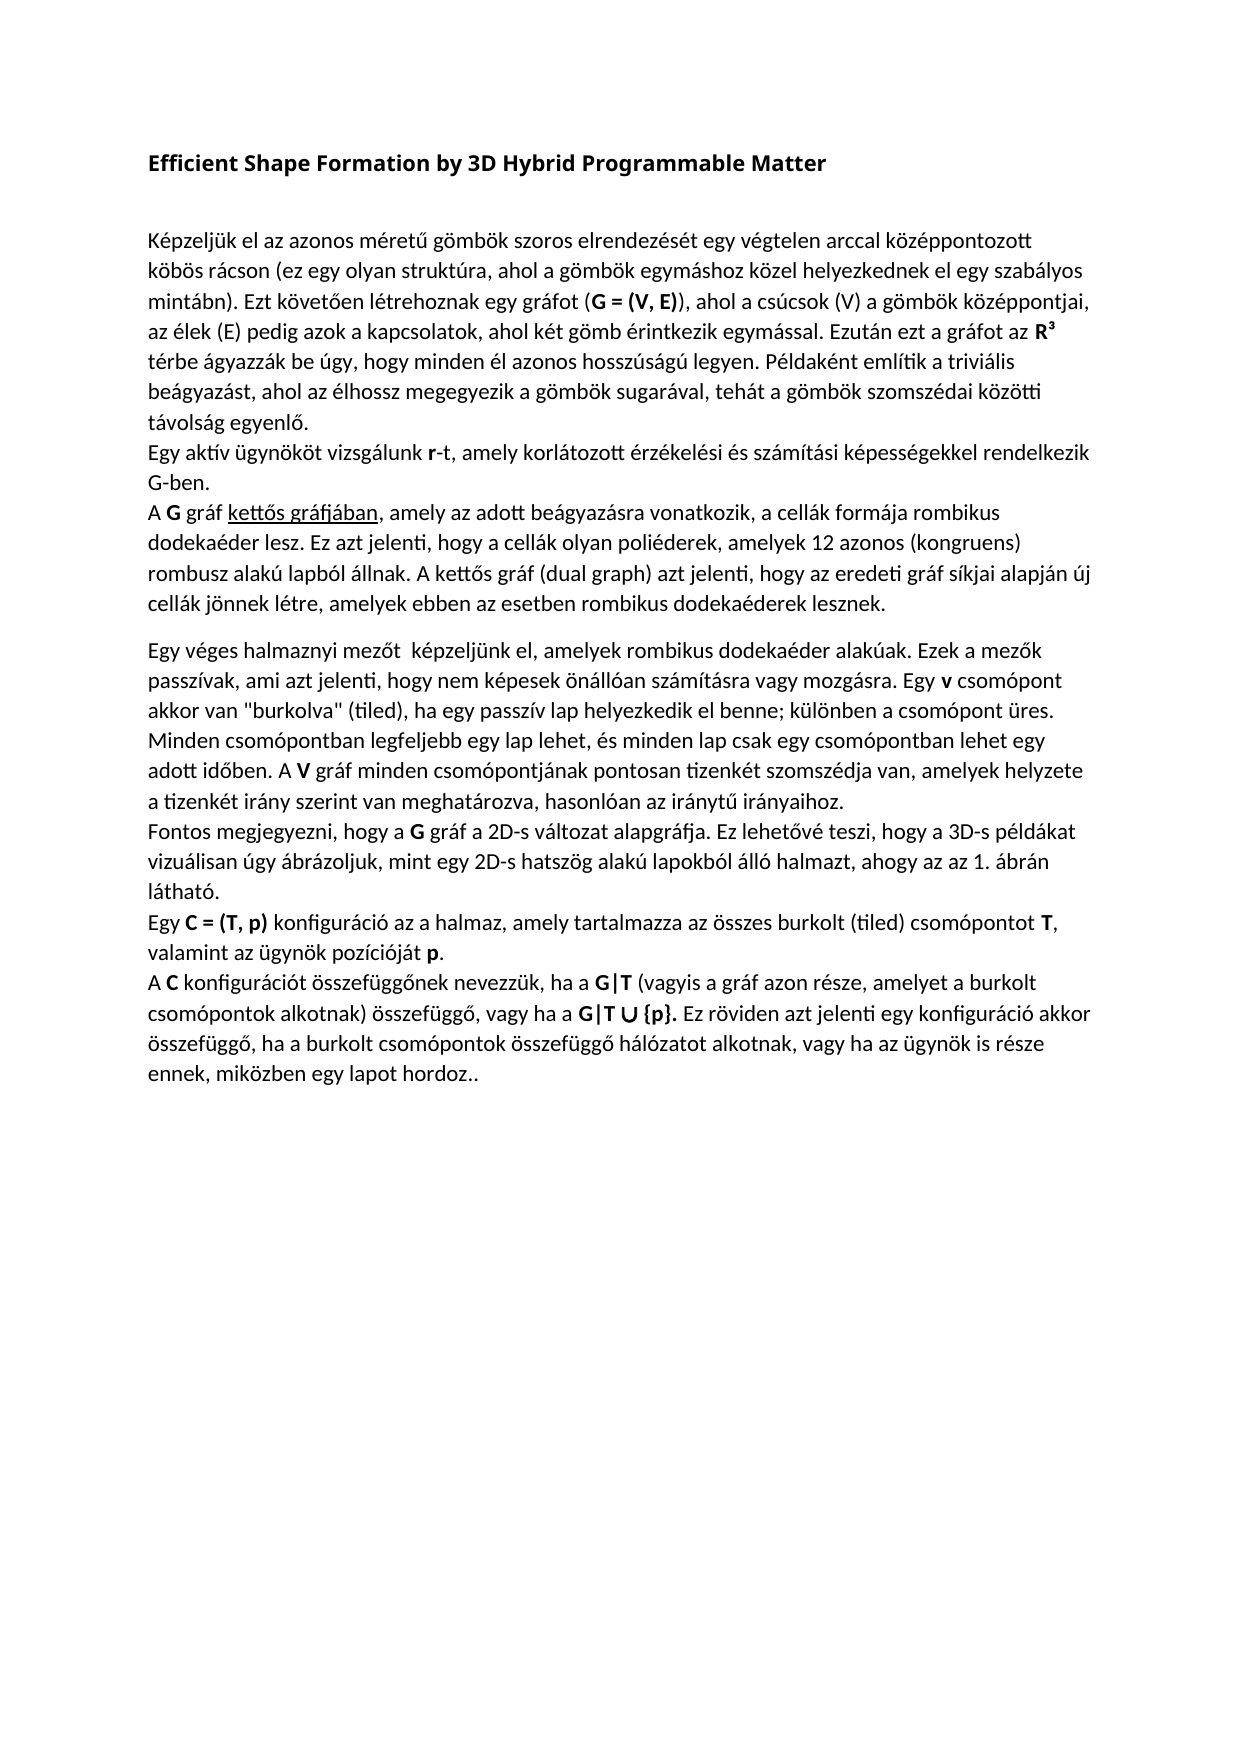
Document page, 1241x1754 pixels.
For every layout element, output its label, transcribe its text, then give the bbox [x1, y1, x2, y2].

text Képzeljük el az azonos méretű gömbök szoros elrendezését egy végtelen arccal középpontozott köbös rácson (ez egy olyan struktúra, ahol a gömbök egymáshoz közel helyezkednek el egy szabályos mintábn). Ezt követően létrehoznak egy gráfot (G = (V, E)), ahol a csúcsok (V) a gömbök középpontjai, az élek (E) pedig azok a kapcsolatok, ahol két gömb érintkezik egymással. Ezután ezt a gráfot az R³ térbe ágyazzák be úgy, hogy minden él azonos hosszúságú legyen. Példaként említik a triviális beágyazást, ahol az élhossz megegyezik a gömbök sugarával, tehát a gömbök szomszédai közötti távolság egyenlő. Egy aktív ügynököt vizsgálunk r-t, amely korlátozott érzékelési és számítási képességekkel rendelkezik G-ben. A G gráf kettős gráfjában, amely az adott beágyazásra vonatkozik, a cellák formája rombikus dodekaéder lesz. Ez azt jelenti, hogy a cellák olyan poliéderek, amelyek 12 azonos (kongruens) rombusz alakú lapból állnak. A kettős gráf (dual graph) azt jelenti, hogy az eredeti gráf síkjai alapján új cellák jönnek létre, amelyek ebben az esetben rombikus dodekaéderek lesznek. [148, 226, 1093, 617]
text Egy véges halmaznyi mezőt képzeljünk el, amelyek rombikus dodekaéder alakúak. Ezek a mezők passzívak, ami azt jelenti, hogy nem képesek önállóan számításra vagy mozgásra. Egy v csomópont akkor van "burkolva" (tiled), ha egy passzív lap helyezkedik el benne; különben a csomópont üres. Minden csomópontban legfeljebb egy lap lehet, és minden lap csak egy csomópontban lehet egy adott időben. A V gráf minden csomópontjának pontosan tizenkét szomszédja van, amelyek helyzete a tizenkét irány szerint van meghatározva, hasonlóan az iránytű irányaihoz. Fontos megjegyezni, hogy a G gráf a 2D-s változat alapgráfja. Ez lehetővé teszi, hogy a 3D-s példákat vizuálisan úgy ábrázoljuk, mint egy 2D-s hatszög alakú lapokból álló halmazt, ahogy az az 1. ábrán látható. Egy C = (T, p) konfiguráció az a halmaz, amely tartalmazza az összes burkolt (tiled) csomópontot T, valamint az ügynök pozícióját p. A C konfigurációt összefüggőnek nevezzük, ha a G|T (vagyis a gráf azon része, amelyet a burkolt csomópontok alkotnak) összefüggő, vagy ha a G|T ∪ {p}. Ez röviden azt jelenti egy konfiguráció akkor összefüggő, ha a burkolt csomópontok összefüggő hálózatot alkotnak, vagy ha az ügynök is része ennek, miközben egy lapot hordoz.. [148, 636, 1093, 1117]
text Efficient Shape Formation by 3D Hybrid Programmable Matter [148, 148, 1093, 208]
